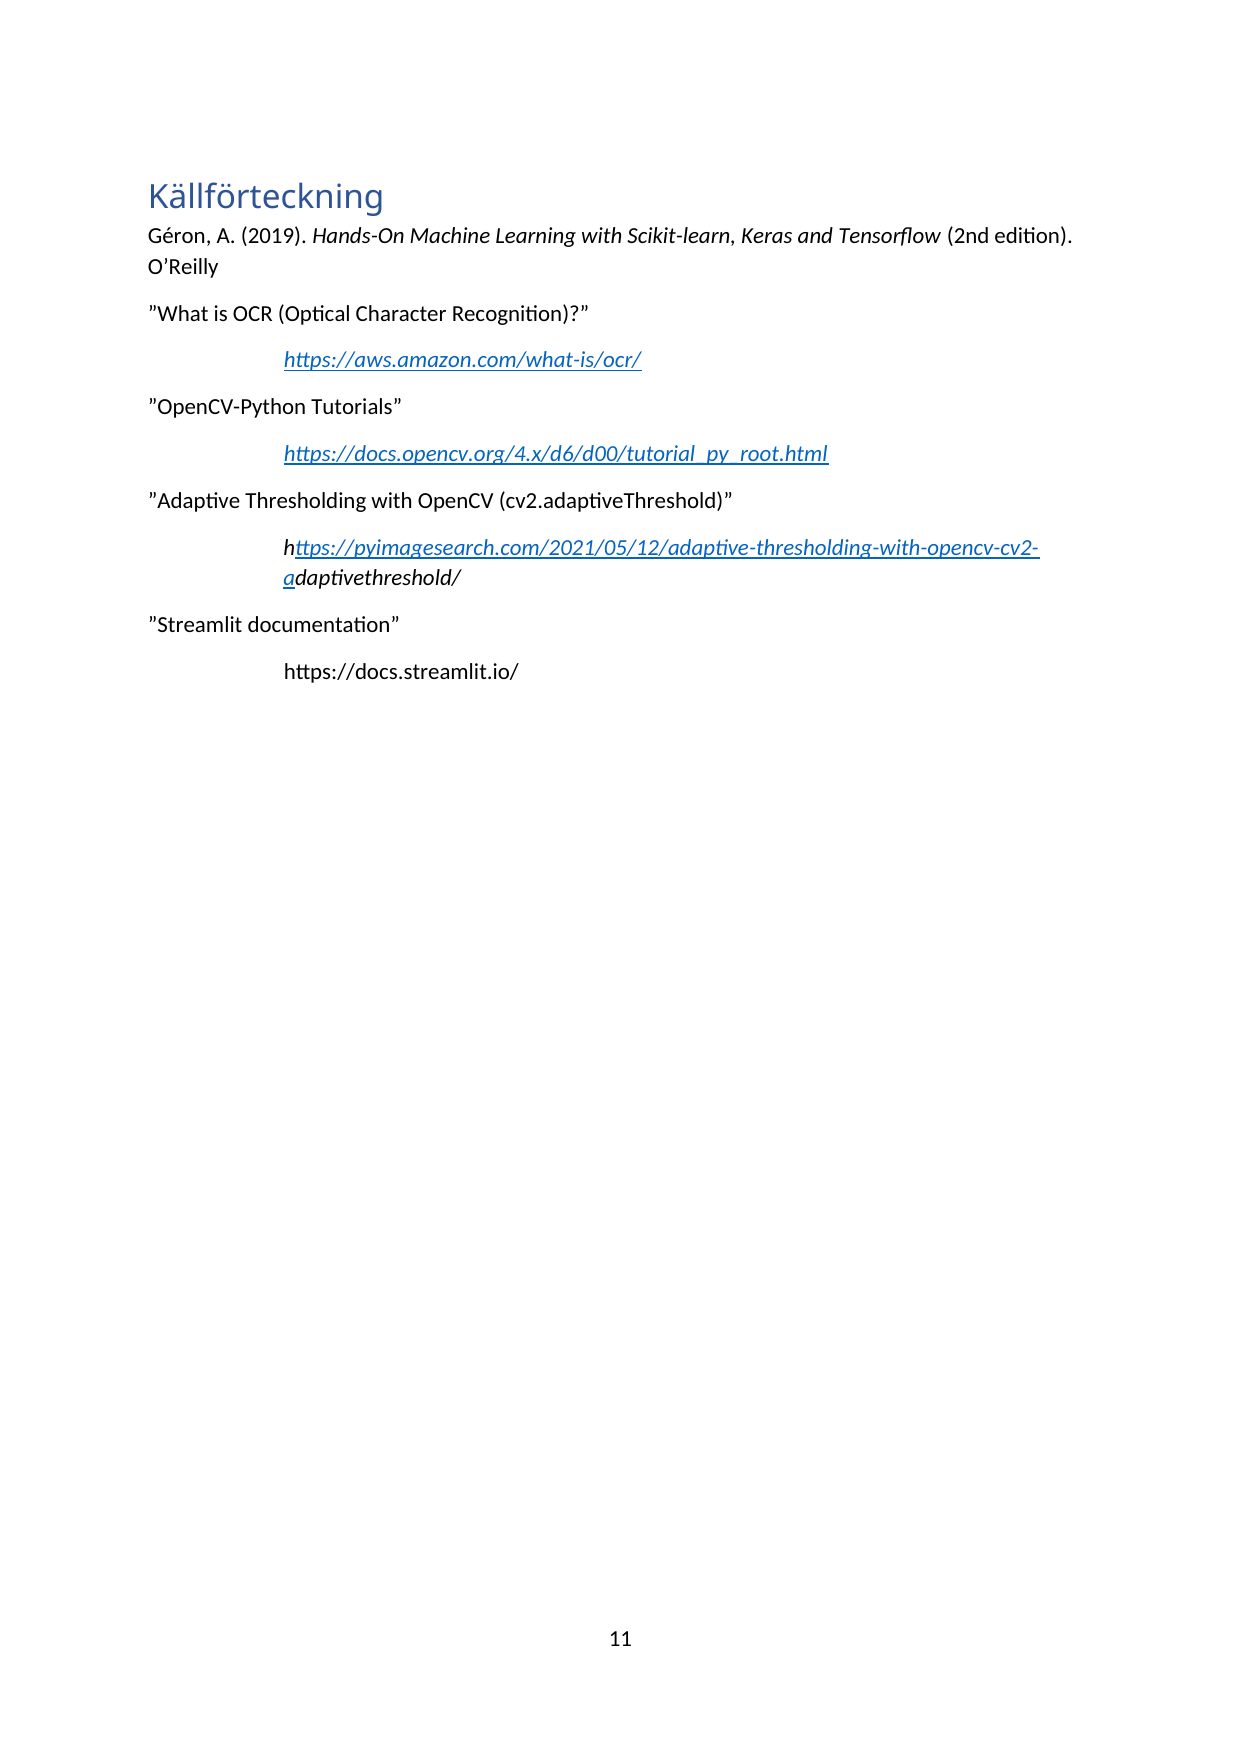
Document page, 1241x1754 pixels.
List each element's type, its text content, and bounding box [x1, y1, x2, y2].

text https://aws.amazon.com/what-is/ocr/ [148, 346, 1093, 373]
text ”OpenCV-Python Tutorials” [148, 392, 1093, 420]
text https://docs.streamlit.io/ [148, 657, 1093, 685]
subtitle Källförteckning [148, 173, 1093, 218]
text ”Adaptive Thresholding with OpenCV (cv2.adaptiveThreshold)” [148, 486, 1093, 514]
text ”What is OCR (Optical Character Recognition)?” [148, 299, 1093, 327]
text ”Streamlit documentation” [148, 610, 1093, 638]
text Géron, A. (2019). Hands-On Machine Learning with Scikit-learn, Keras and Tensorflow (2nd edition). O’Reilly [148, 222, 1093, 280]
text https://pyimagesearch.com/2021/05/12/adaptive-thresholding-with-opencv-cv2-adaptivethreshold/ [283, 533, 1093, 591]
text https://docs.opencv.org/4.x/d6/d00/tutorial_py_root.html [148, 439, 1093, 467]
